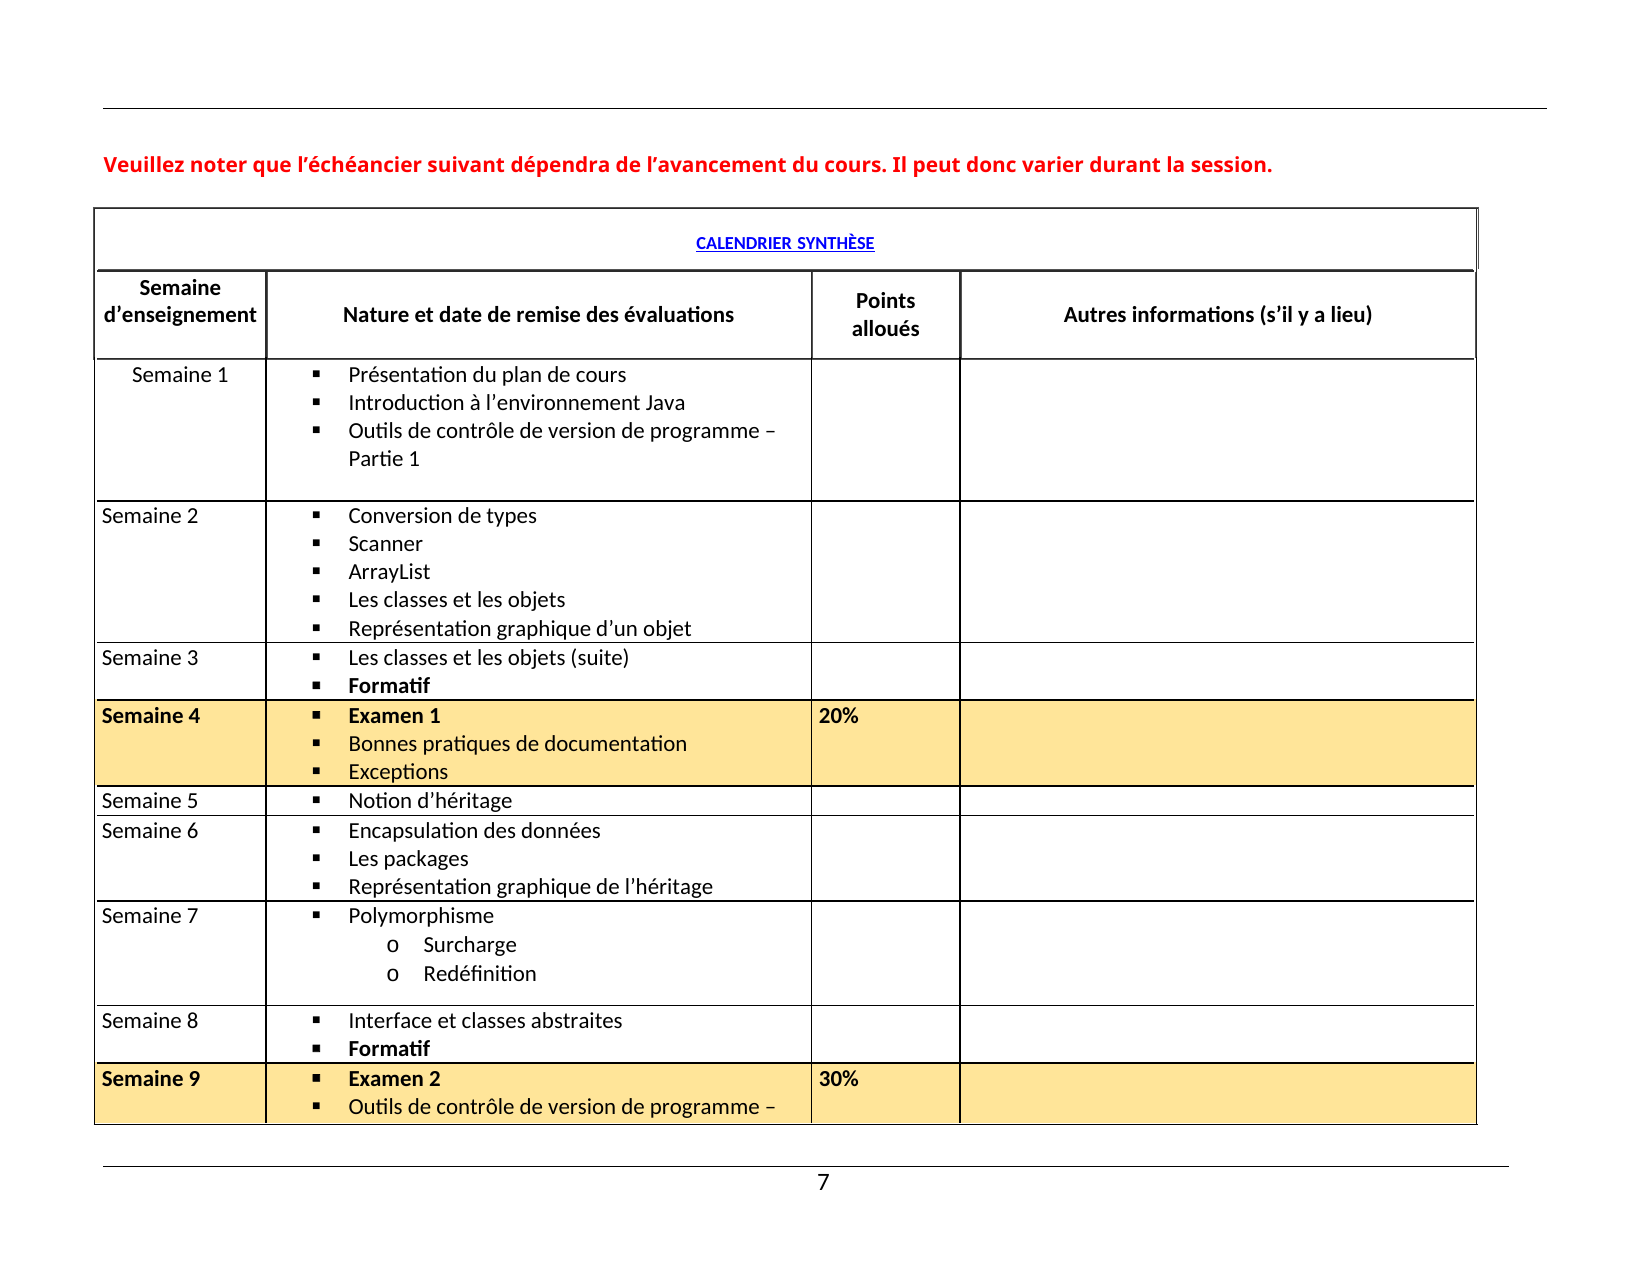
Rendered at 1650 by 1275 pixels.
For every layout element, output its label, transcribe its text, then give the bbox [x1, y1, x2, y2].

table_cell Encapsulation des données Les packages Représentation graphique de l’héritage [267, 816, 811, 900]
table_cell Notion d’héritage [267, 787, 811, 814]
table_cell Les classes et les objets (suite) Formatif [267, 643, 811, 699]
table_cell Semaine 2 [95, 500, 265, 642]
table_cell Semaine 3 [95, 642, 265, 699]
table_cell [961, 785, 1476, 814]
table_cell Semaine 4 [95, 699, 265, 785]
table_cell [961, 900, 1476, 1005]
table_cell [812, 902, 959, 1005]
table_cell Semaine 9 [95, 1062, 265, 1123]
table_cell Semaine 1 [95, 357, 265, 500]
table_cell Interface et classes abstraites Formatif [267, 1006, 811, 1062]
table_cell [812, 643, 959, 699]
table_cell Points alloués [813, 273, 958, 357]
table_cell Semaine d’enseignement [95, 269, 264, 357]
table_cell [812, 816, 959, 900]
table_cell Semaine 5 [95, 785, 265, 814]
table_header calendrier synthèse [96, 210, 1475, 269]
table_cell [961, 642, 1476, 699]
table_cell [961, 1005, 1476, 1062]
table_cell [812, 360, 959, 500]
table_cell Semaine 8 [95, 1005, 265, 1062]
table_cell Semaine 7 [95, 900, 265, 1005]
table_cell Examen 1 Bonnes pratiques de documentation Exceptions [267, 701, 811, 785]
table_cell Présentation du plan de cours Introduction à l’environnement Java Outils de contrôle de version de programme – Partie 1 [267, 360, 811, 500]
table_cell 20% [812, 701, 959, 785]
table_cell Polymorphisme Surcharge Redéfinition [267, 902, 811, 1005]
table_cell [812, 1006, 959, 1062]
table_cell Semaine 6 [95, 815, 265, 900]
table_cell [812, 502, 959, 642]
table_cell [961, 1062, 1476, 1123]
table_cell [961, 699, 1476, 785]
text Veuillez noter que l’échéancier suivant dépendra de l’avancement du cours. Il peut donc varier durant la session. [103, 150, 1547, 178]
table_cell [961, 357, 1476, 500]
table_cell 30% [812, 1064, 959, 1123]
table_cell Nature et date de remise des évaluations [268, 273, 810, 357]
table_cell [961, 815, 1476, 900]
table_cell Conversion de types Scanner ArrayList Les classes et les objets Représentation graphique d’un objet [267, 502, 811, 642]
table_cell Autres informations (s’il y a lieu) [962, 269, 1476, 357]
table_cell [267, 1064, 811, 1123]
table_cell [812, 787, 959, 814]
table_cell [961, 500, 1476, 642]
